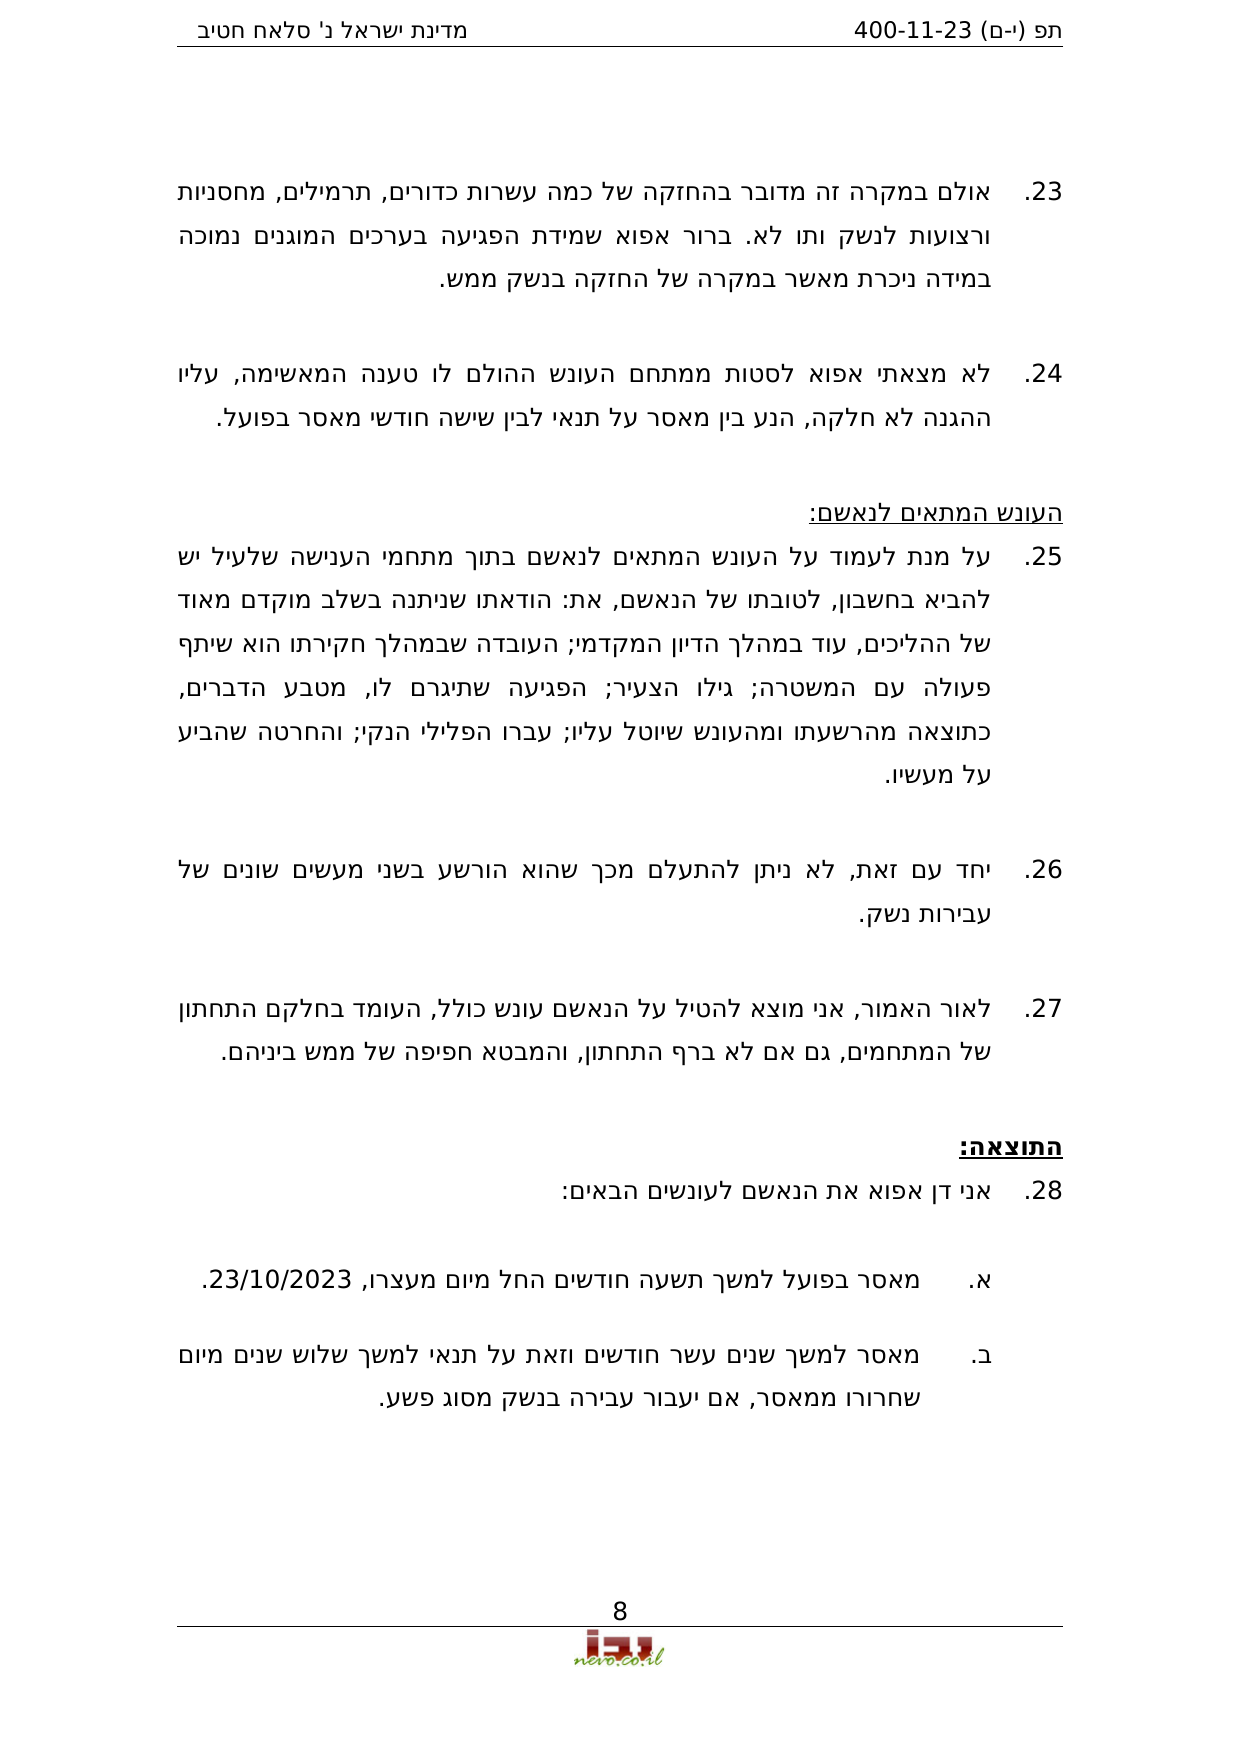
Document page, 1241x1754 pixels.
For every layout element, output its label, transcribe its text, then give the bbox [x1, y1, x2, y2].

text ב. מאסר למשך שנים עשר חודשים וזאת על תנאי למשך שלוש שנים מיום שחרורו ממאסר, אם יעבור עבירה בנשק מסוג פשע. [177, 1340, 992, 1413]
text העונש המתאים לנאשם: [177, 498, 1063, 527]
text 26. יחד עם זאת, לא ניתן להתעלם מכך שהוא הורשע בשני מעשים שונים של עבירות נשק. [177, 855, 1063, 928]
text התוצאה: [177, 1132, 1063, 1162]
text א. מאסר בפועל למשך תשעה חודשים החל מיום מעצרו, 23/10/2023. [177, 1266, 992, 1295]
text 25. על מנת לעמוד על העונש המתאים לנאשם בתוך מתחמי הענישה שלעיל יש להביא בחשבון, לטובתו של הנאשם, את: הודאתו שניתנה בשלב מוקדם מאוד של ההליכים, עוד במהלך הדיון המקדמי; העובדה שבמהלך חקירתו הוא שיתף פעולה עם המשטרה; גילו הצעיר; הפגיעה שתיגרם לו, מטבע הדברים, כתוצאה מהרשעתו ומהעונש שיוטל עליו; עברו הפלילי הנקי; והחרטה שהביע על מעשיו. [177, 542, 1063, 790]
text 27. לאור האמור, אני מוצא להטיל על הנאשם עונש כולל, העומד בחלקם התחתון של המתחמים, גם אם לא ברף התחתון, והמבטא חפיפה של ממש ביניהם. [177, 994, 1063, 1067]
text 23. אולם במקרה זה מדובר בהחזקה של כמה עשרות כדורים, תרמילים, מחסניות ורצועות לנשק ותו לא. ברור אפוא שמידת הפגיעה בערכים המוגנים נמוכה במידה ניכרת מאשר במקרה של החזקה בנשק ממש. [177, 177, 1063, 294]
text 24. לא מצאתי אפוא לסטות ממתחם העונש ההולם לו טענה המאשימה, עליו ההגנה לא חלקה, הנע בין מאסר על תנאי לבין שישה חודשי מאסר בפועל. [177, 359, 1063, 432]
text 28. אני דן אפוא את הנאשם לעונשים הבאים: [177, 1176, 1063, 1205]
picture [574, 1629, 666, 1667]
